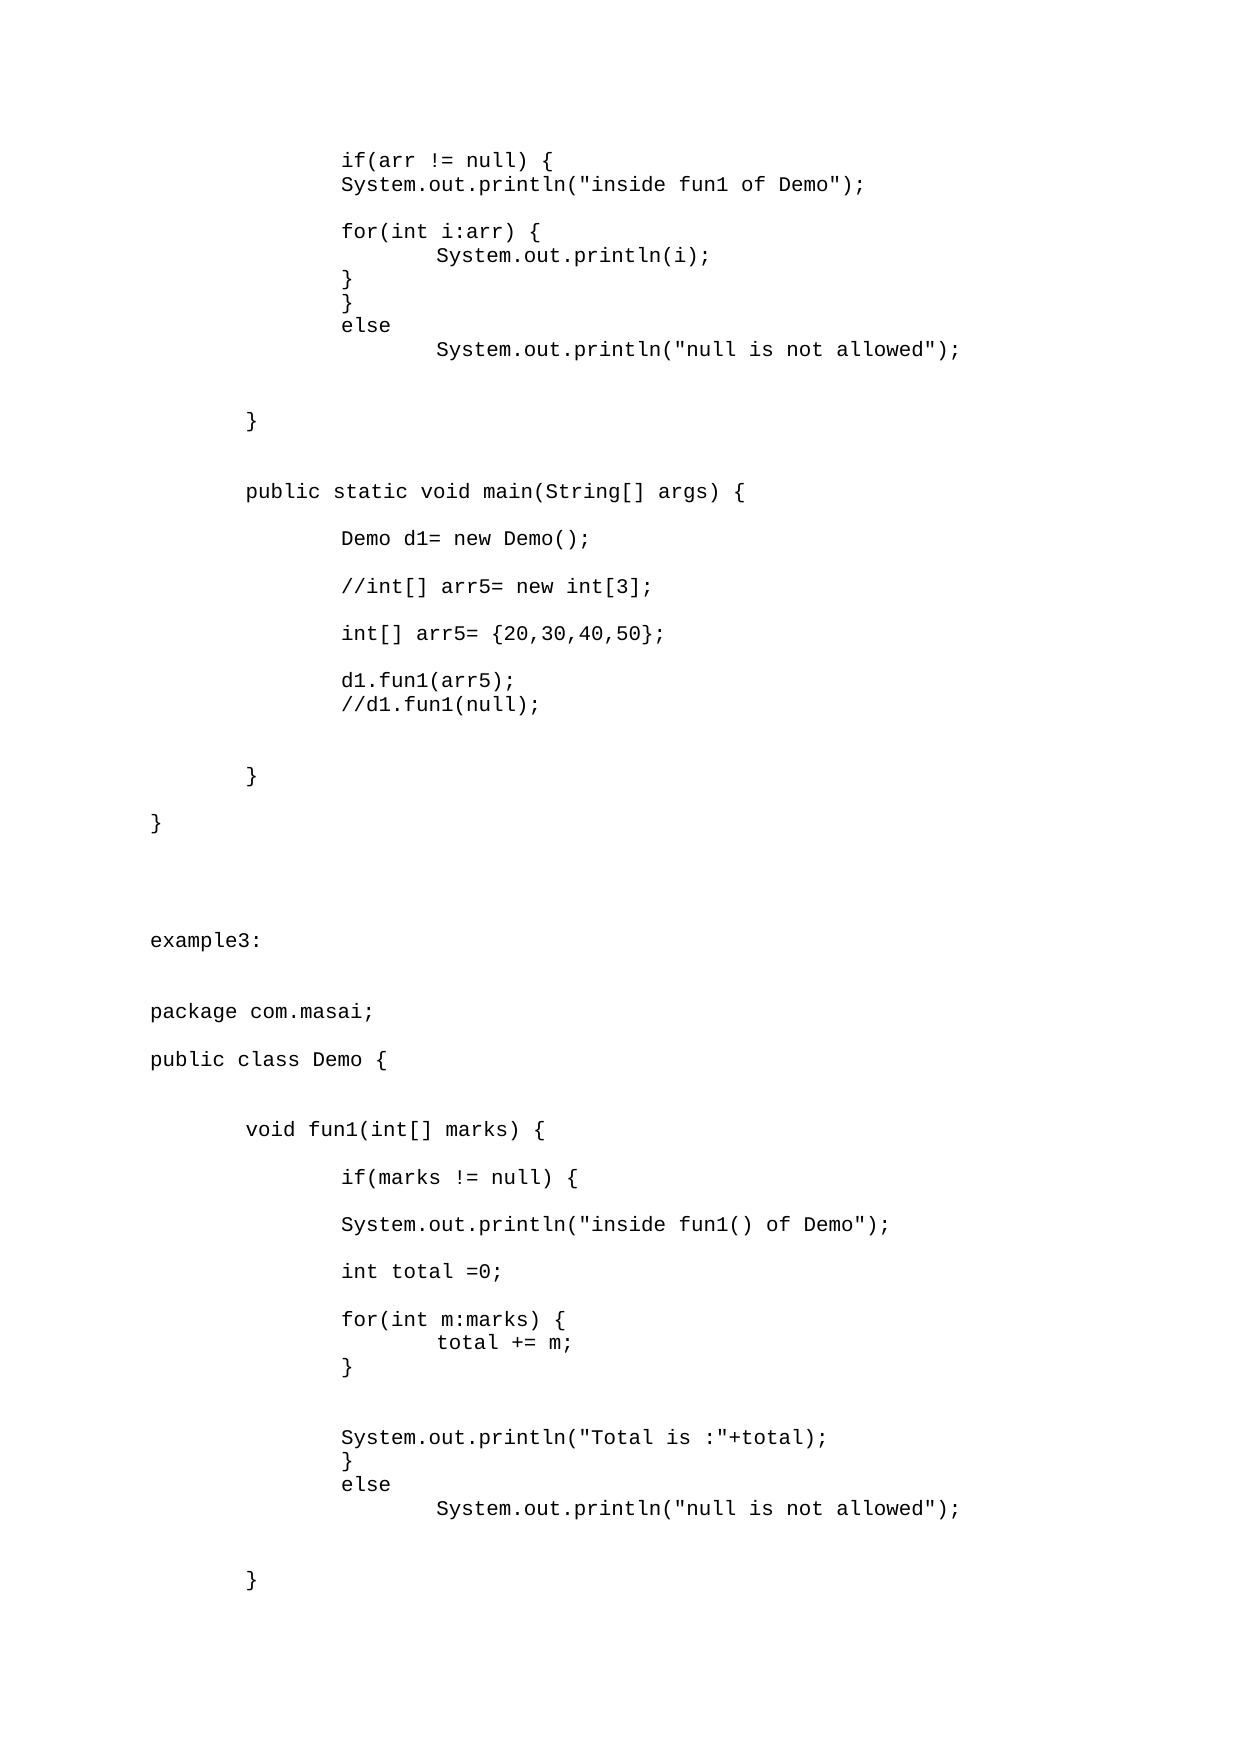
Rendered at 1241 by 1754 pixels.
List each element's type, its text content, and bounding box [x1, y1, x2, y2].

text else [150, 1474, 1090, 1498]
text total += m; [150, 1332, 1090, 1356]
text else [150, 316, 1090, 339]
text if(marks != null) { [150, 1167, 1090, 1190]
text System.out.println("inside fun1 of Demo"); [150, 174, 1090, 197]
text } [150, 812, 1090, 836]
text System.out.println(i); [150, 244, 1090, 268]
text } [150, 410, 1090, 434]
text //d1.fun1(null); [150, 694, 1090, 717]
text d1.fun1(arr5); [150, 670, 1090, 694]
text for(int i:arr) { [150, 221, 1090, 244]
text } [150, 765, 1090, 788]
text void fun1(int[] marks) { [150, 1119, 1090, 1143]
text } [150, 268, 1090, 292]
text for(int m:marks) { [150, 1309, 1090, 1332]
text System.out.println("null is not allowed"); [150, 339, 1090, 363]
text System.out.println("null is not allowed"); [150, 1498, 1090, 1521]
text } [150, 292, 1090, 316]
text public class Demo { [150, 1048, 1090, 1072]
text public static void main(String[] args) { [150, 481, 1090, 505]
text int[] arr5= {20,30,40,50}; [150, 623, 1090, 647]
text int total =0; [150, 1261, 1090, 1285]
text System.out.println("Total is :"+total); [150, 1427, 1090, 1451]
text Demo d1= new Demo(); [150, 528, 1090, 552]
text if(arr != null) { [150, 150, 1090, 174]
text } [150, 1451, 1090, 1474]
text System.out.println("inside fun1() of Demo"); [150, 1214, 1090, 1238]
text //int[] arr5= new int[3]; [150, 576, 1090, 599]
text } [150, 1569, 1090, 1592]
text example3: [150, 930, 1090, 954]
text package com.masai; [150, 1001, 1090, 1025]
text } [150, 1356, 1090, 1379]
